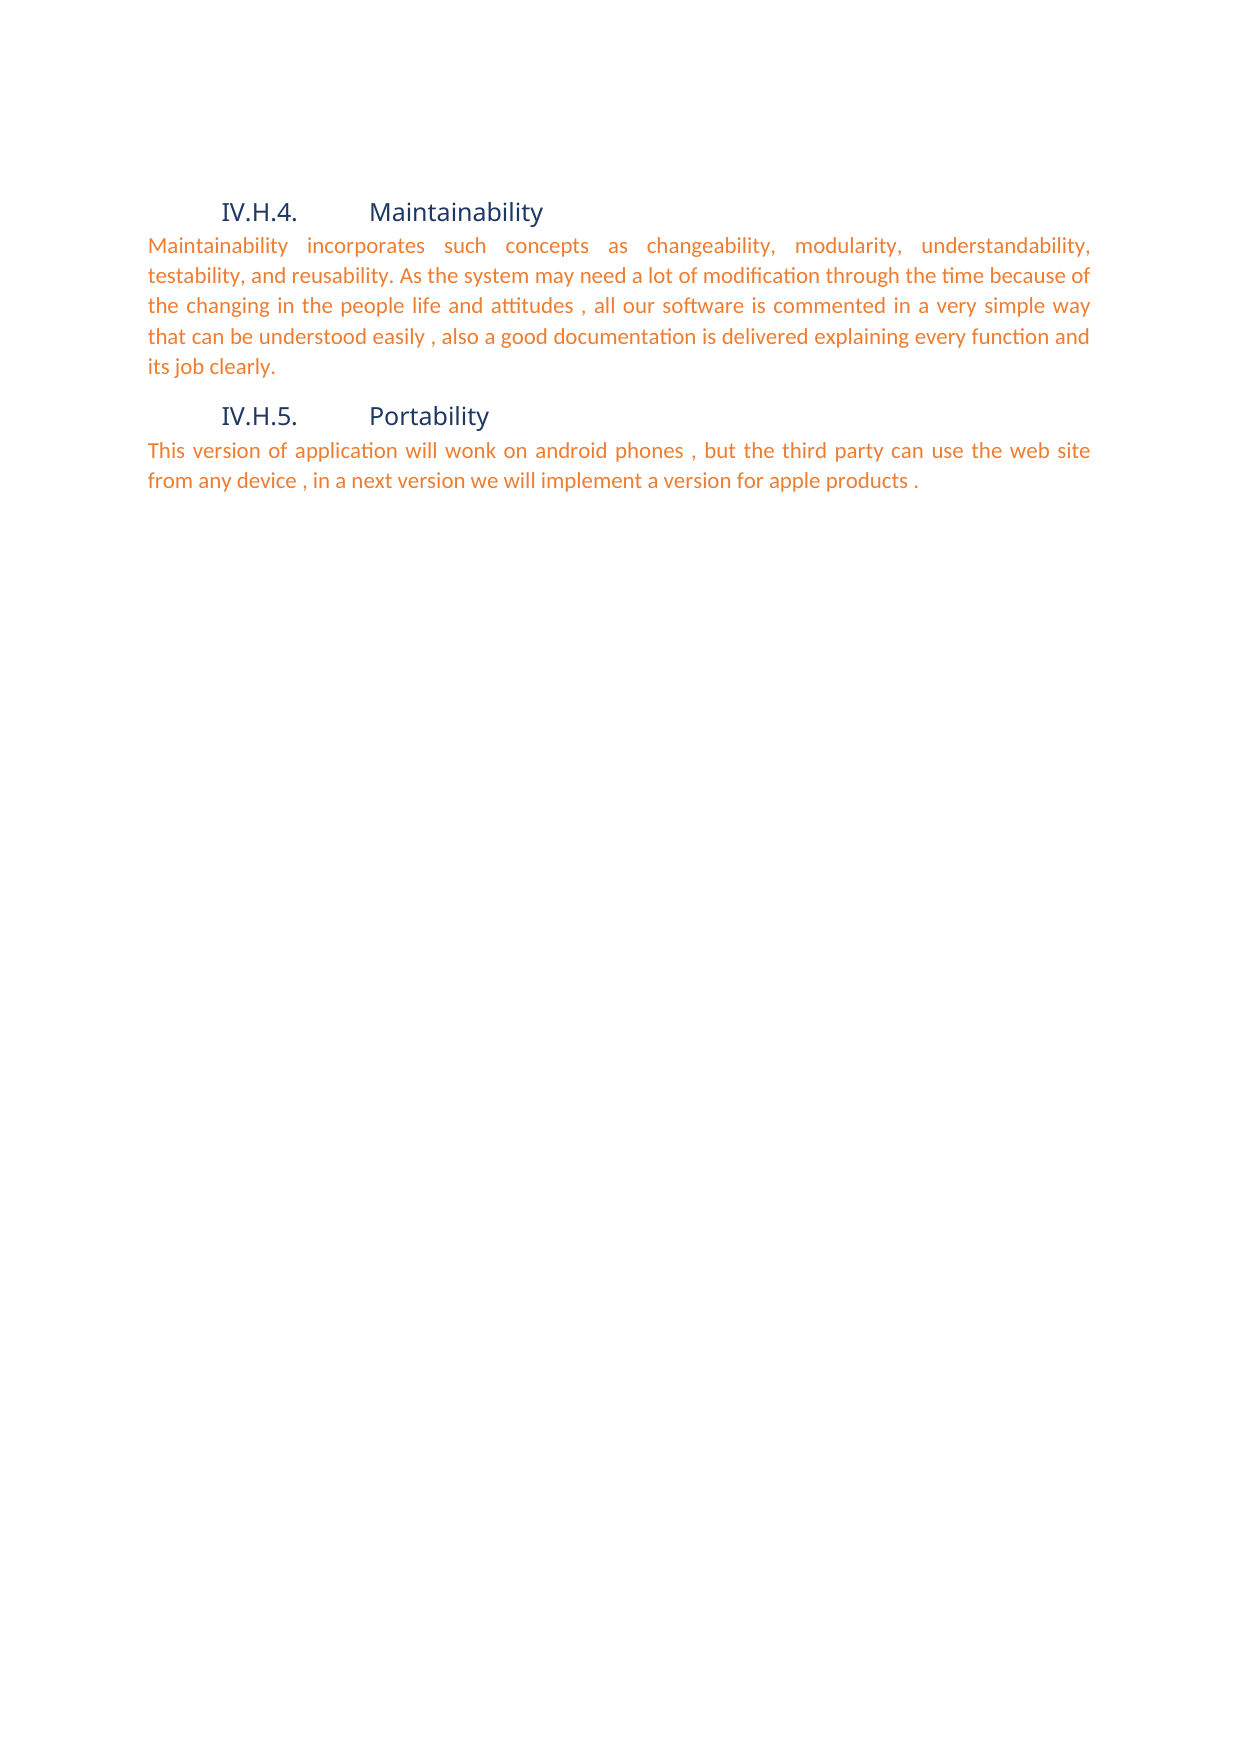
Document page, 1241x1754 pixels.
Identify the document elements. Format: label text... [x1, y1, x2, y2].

subtitle Portability [221, 399, 1093, 433]
subtitle Maintainability [221, 194, 1093, 228]
text This version of application will wonk on android phones , but the third party can use the web site from any device , in a next version we will implement a version for apple products . [148, 436, 1093, 494]
text Maintainability incorporates such concepts as changeability, modularity, understandability, testability, and reusability. As the system may need a lot of modification through the time because of the changing in the people life and attitudes , all our software is commented in a very simple way that can be understood easily , also a good documentation is delivered explaining every function and its job clearly. [148, 231, 1093, 380]
